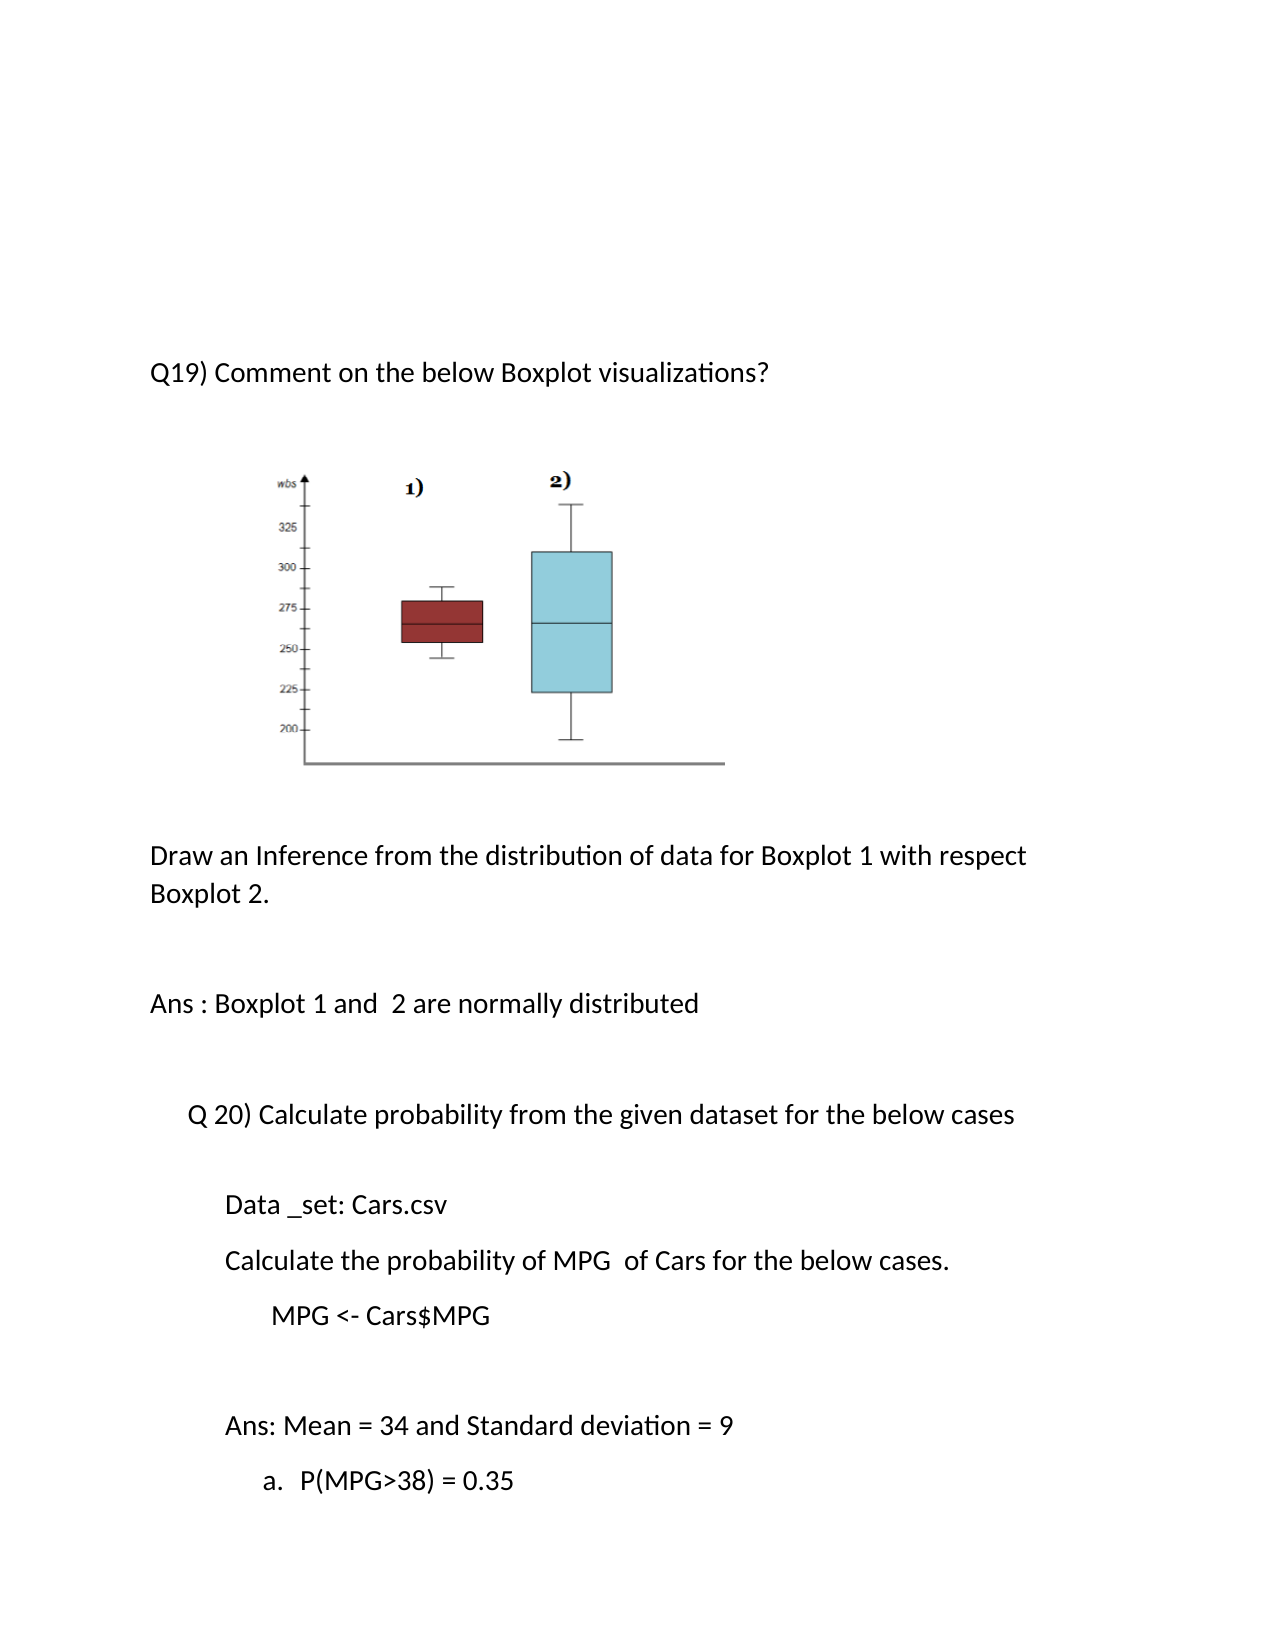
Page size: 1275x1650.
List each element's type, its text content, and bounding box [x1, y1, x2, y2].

text Data _set: Cars.csv [225, 1186, 1125, 1222]
text Q 20) Calculate probability from the given dataset for the below cases [187, 1096, 1125, 1131]
text Calculate the probability of MPG of Cars for the below cases. [225, 1242, 1125, 1277]
picture [150, 464, 728, 818]
list P(MPG>38) = 0.35 [262, 1462, 1125, 1498]
text Ans: Mean = 34 and Standard deviation = 9 [225, 1407, 1125, 1442]
text Ans : Boxplot 1 and 2 are normally distributed [150, 986, 1125, 1021]
text Q19) Comment on the below Boxplot visualizations? [150, 354, 1125, 389]
text Draw an Inference from the distribution of data for Boxplot 1 with respect Boxplot 2. [150, 837, 1125, 911]
text MPG <- Cars$MPG [225, 1297, 1125, 1332]
